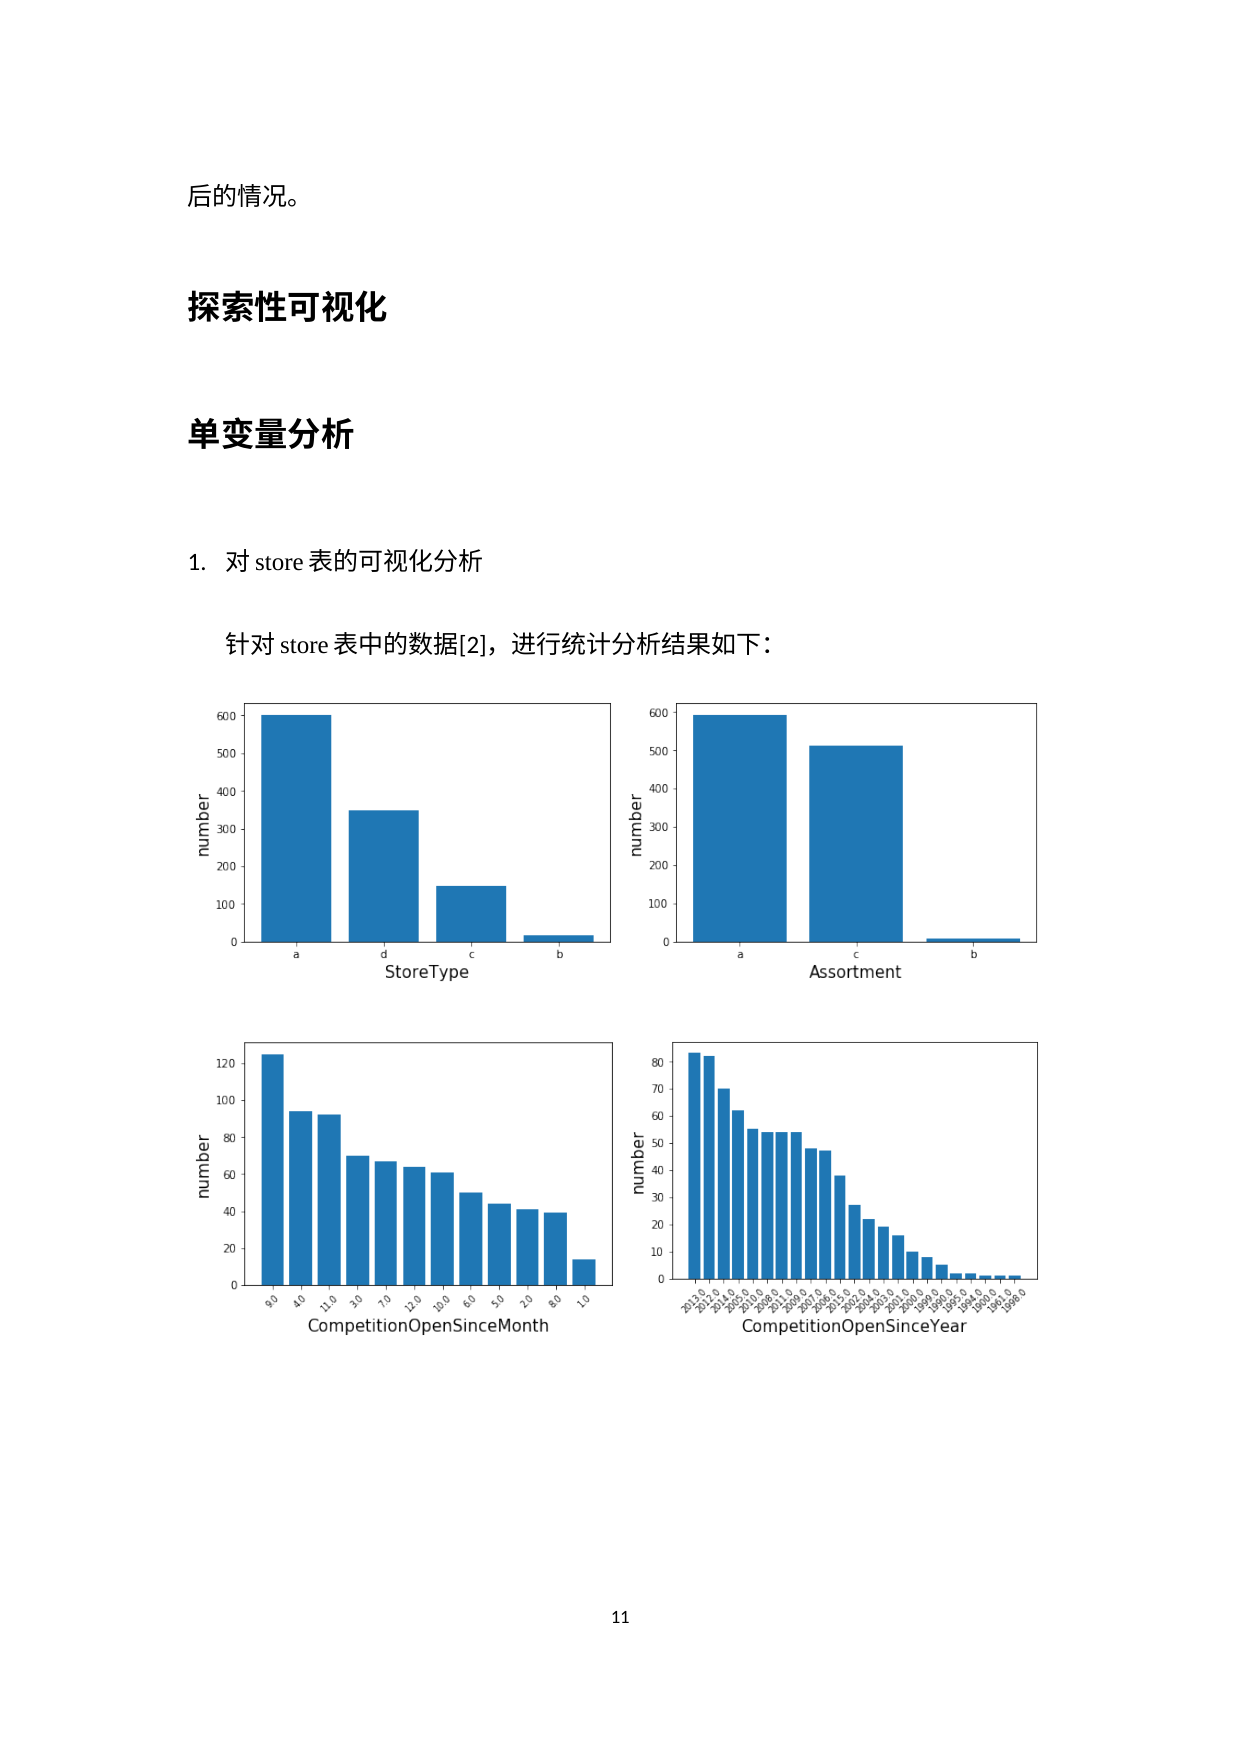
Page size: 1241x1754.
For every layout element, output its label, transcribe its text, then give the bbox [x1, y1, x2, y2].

subtitle 探索性可视化 [187, 272, 1053, 337]
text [187, 162, 1053, 227]
list 对store表的可视化分析 [187, 527, 1053, 592]
picture [187, 692, 1047, 989]
picture [187, 1031, 1048, 1343]
subtitle 单变量分析 [187, 399, 1053, 464]
